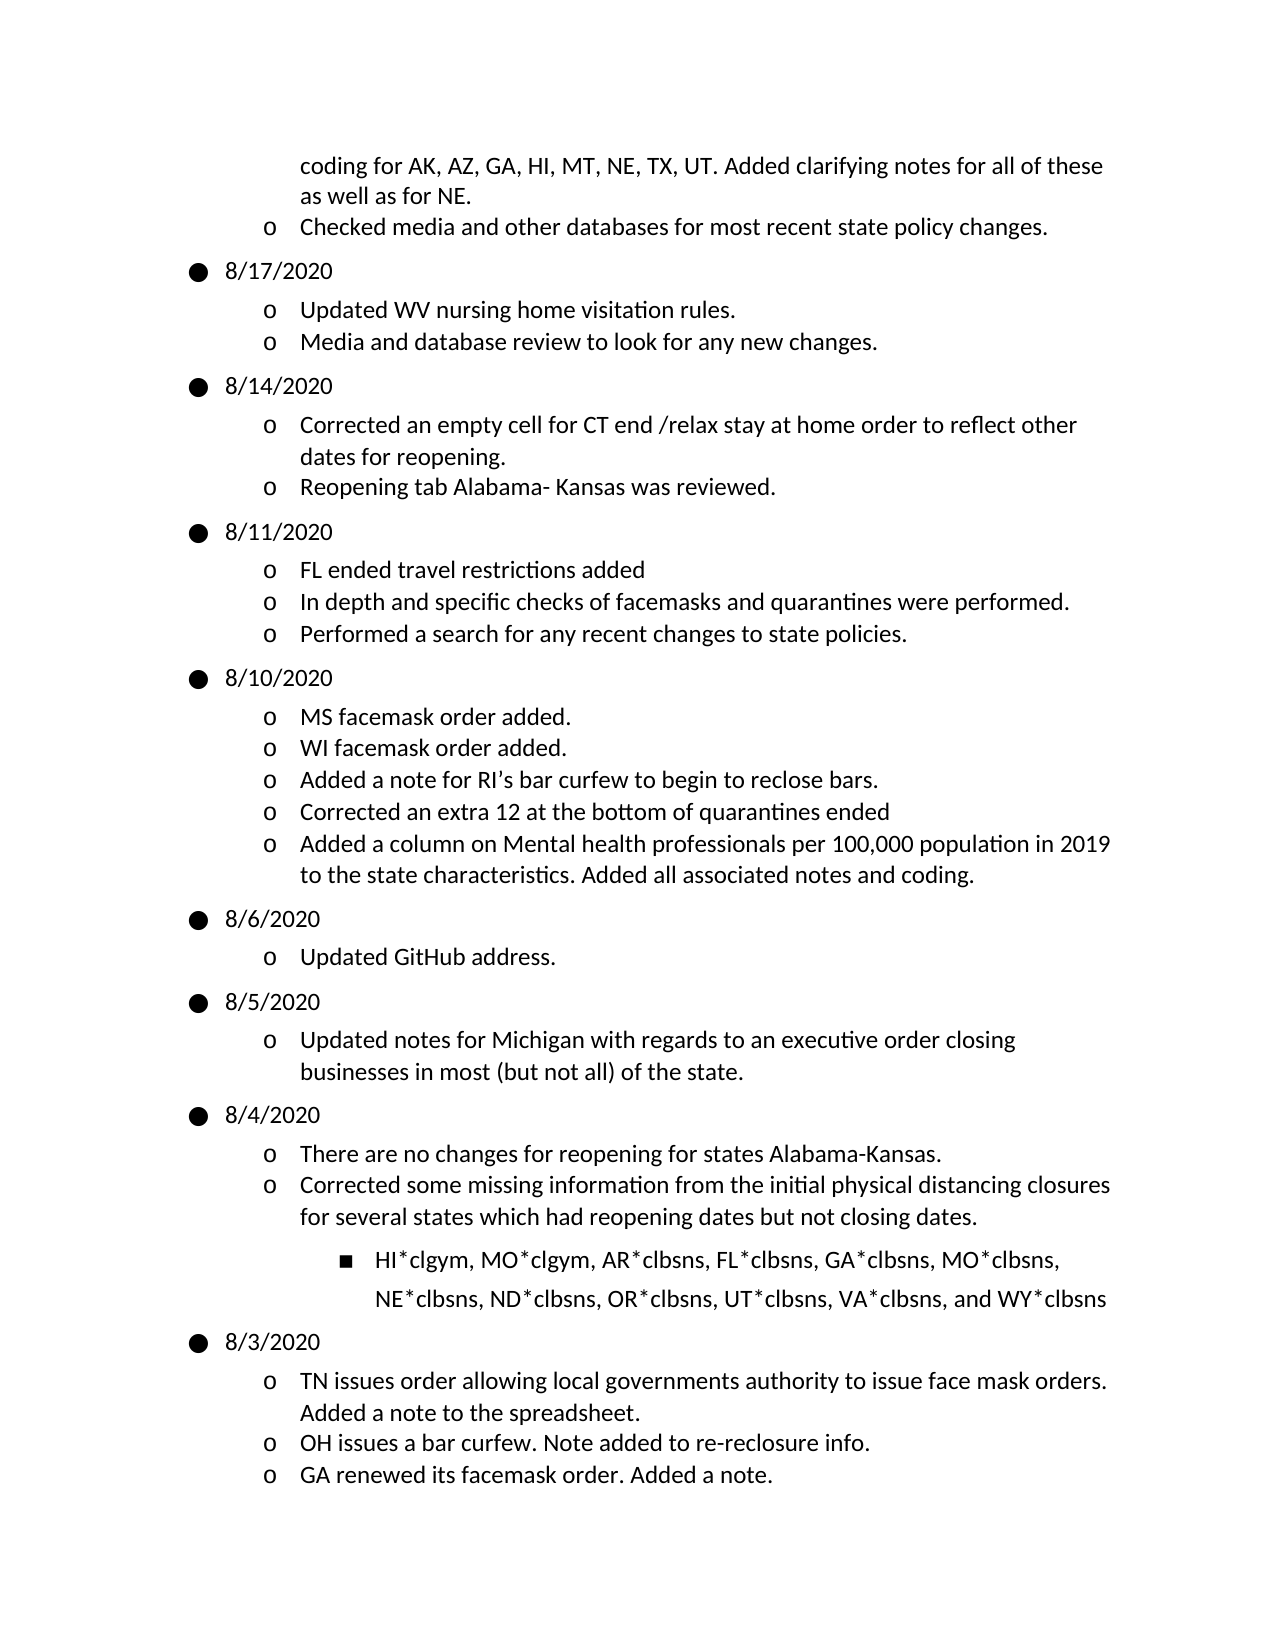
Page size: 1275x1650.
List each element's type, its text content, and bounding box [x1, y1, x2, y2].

list 8/14/2020 [187, 358, 1125, 409]
list Reopening tab Alabama- Kansas was reviewed. [262, 471, 1125, 503]
list 8/10/2020 [187, 649, 1125, 701]
list 8/3/2020 [187, 1314, 1125, 1365]
list Updated WV nursing home visitation rules. [262, 294, 1125, 326]
list In depth and specific checks of facemasks and quarantines were performed. [262, 586, 1125, 618]
list FL ended travel restrictions added [262, 554, 1125, 586]
list Corrected an empty cell for CT end /relax stay at home order to reflect other dates for reopening. [262, 409, 1125, 471]
list Updated GitHub address. [262, 941, 1125, 973]
list Corrected some missing information from the initial physical distancing closures for several states which had reopening dates but not closing dates. [262, 1170, 1125, 1232]
list Corrected an extra 12 at the bottom of quarantines ended [262, 796, 1125, 828]
list Checked media and other databases for most recent state policy changes. [262, 211, 1125, 243]
list OH issues a bar curfew. Note added to re-reclosure info. [262, 1427, 1125, 1459]
list 8/17/2020 [187, 243, 1125, 294]
list There are no changes for reopening for states Alabama-Kansas. [262, 1138, 1125, 1170]
list MS facemask order added. [262, 701, 1125, 732]
list HI*clgym, MO*clgym, AR*clbsns, FL*clbsns, GA*clbsns, MO*clbsns, NE*clbsns, ND*clbsns, OR*clbsns, UT*clbsns, VA*clbsns, and WY*clbsns [337, 1232, 1125, 1314]
list Added a note for RI’s bar curfew to begin to reclose bars. [262, 764, 1125, 796]
list TN issues order allowing local governments authority to issue face mask orders. Added a note to the spreadsheet. [262, 1365, 1125, 1427]
list 8/6/2020 [187, 890, 1125, 941]
list 8/4/2020 [187, 1087, 1125, 1138]
list Added a column on Mental health professionals per 100,000 population in 2019 to the state characteristics. Added all associated notes and coding. [262, 828, 1125, 890]
list Media and database review to look for any new changes. [262, 326, 1125, 358]
list Performed a search for any recent changes to state policies. [262, 618, 1125, 649]
list 8/11/2020 [187, 503, 1125, 554]
list WI facemask order added. [262, 732, 1125, 764]
list Updated notes for Michigan with regards to an executive order closing businesses in most (but not all) of the state. [262, 1024, 1125, 1087]
list GA renewed its facemask order. Added a note. [262, 1459, 1125, 1491]
list 8/5/2020 [187, 973, 1125, 1024]
